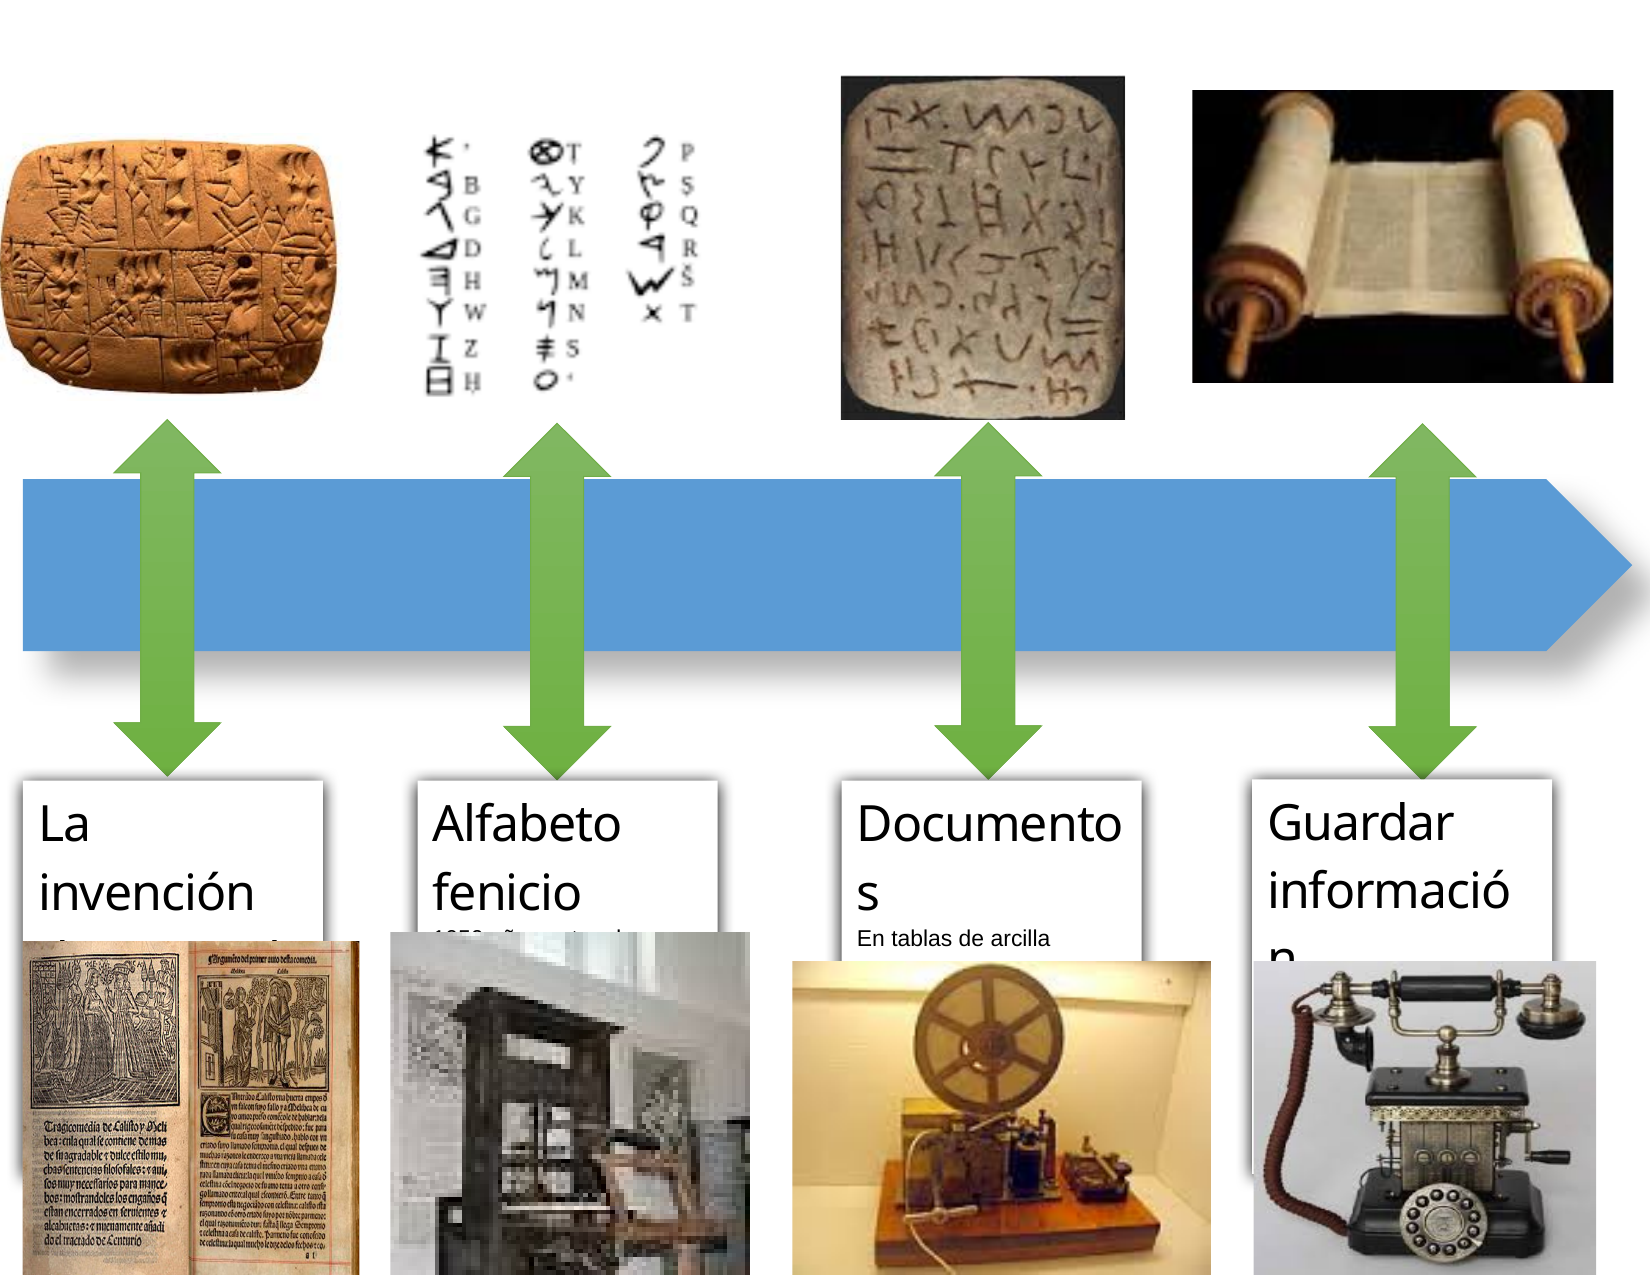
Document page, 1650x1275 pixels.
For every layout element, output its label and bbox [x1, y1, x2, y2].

picture [0, 133, 361, 401]
picture [840, 75, 1126, 420]
picture [22, 941, 360, 1275]
picture [1192, 90, 1614, 383]
picture [1253, 961, 1597, 1275]
picture [390, 932, 750, 1275]
picture [413, 133, 710, 400]
picture [792, 961, 1211, 1275]
